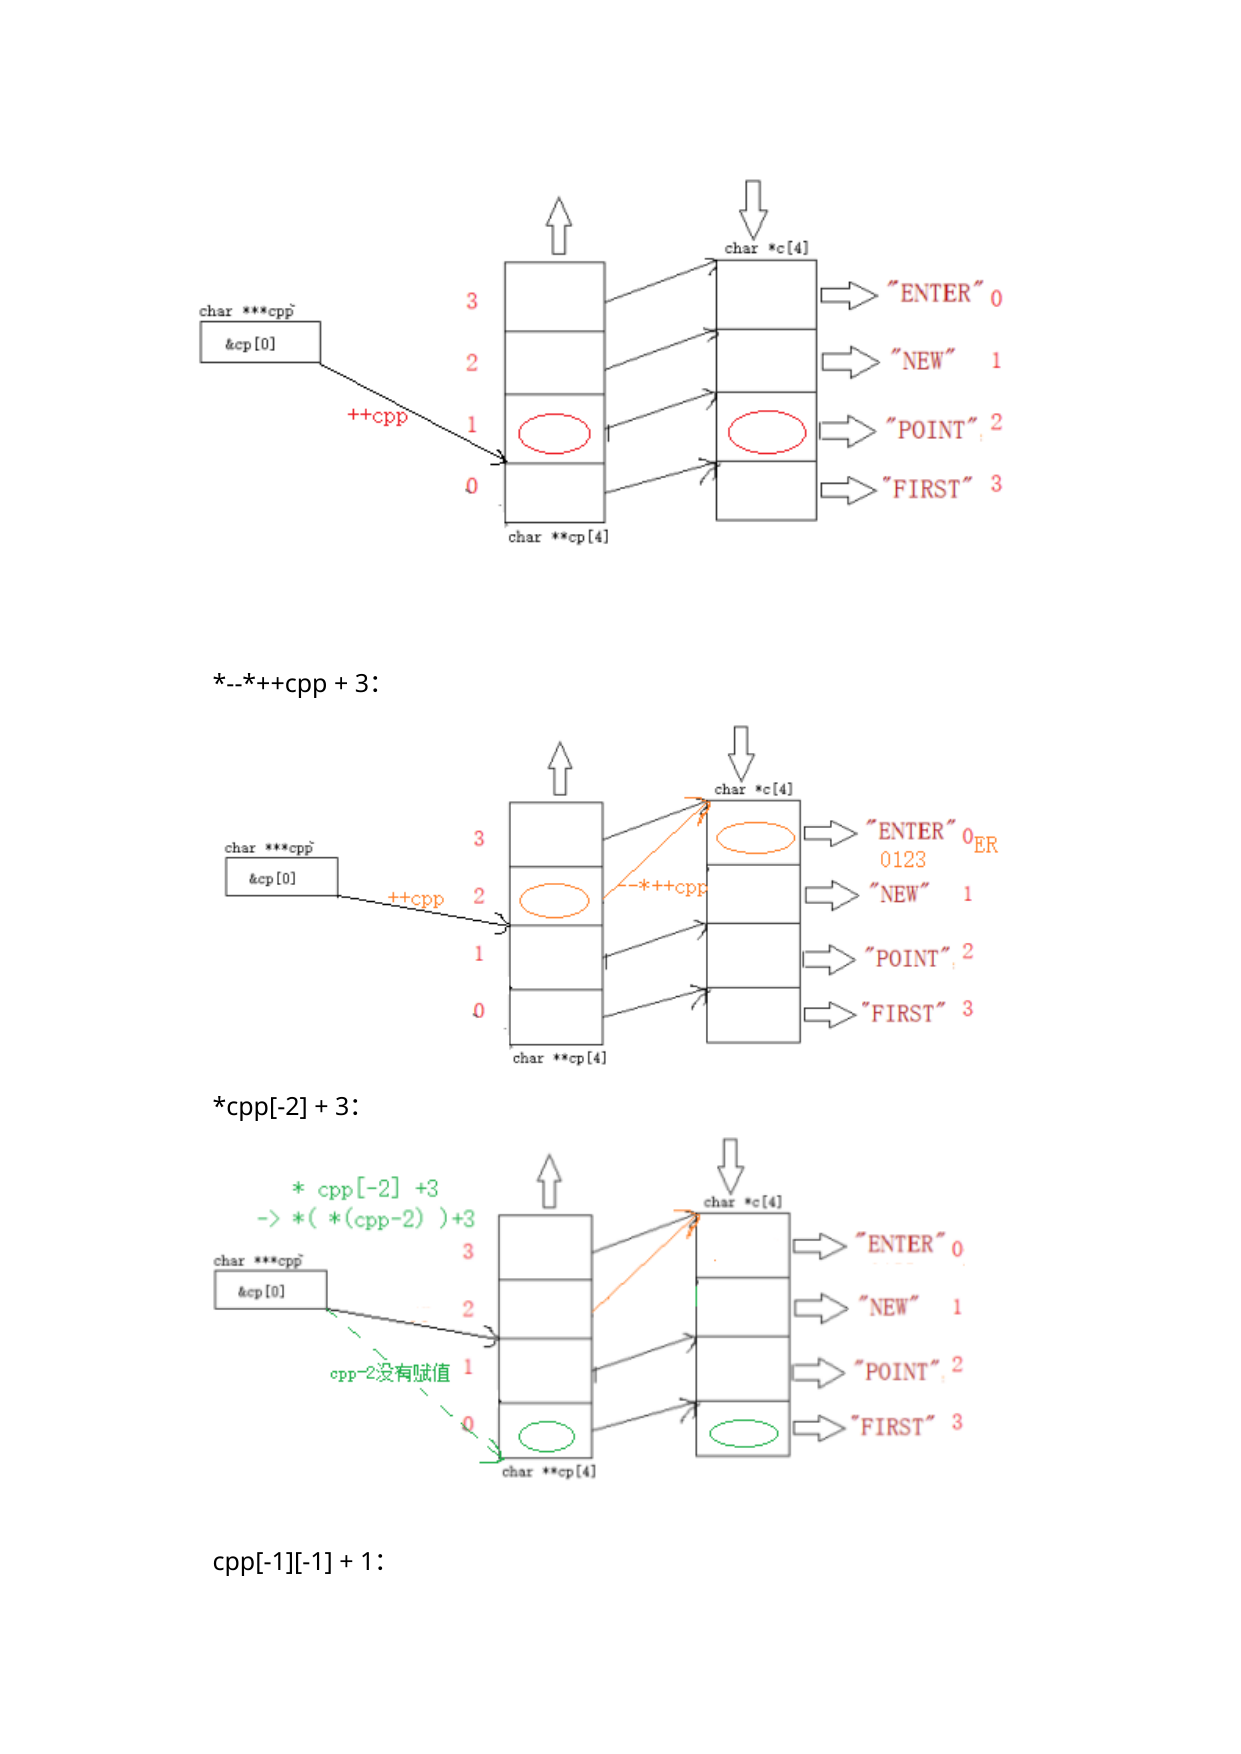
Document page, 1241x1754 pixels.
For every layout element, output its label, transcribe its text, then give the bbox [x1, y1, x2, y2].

picture [209, 714, 1074, 1072]
text *--*++cpp + 3： [187, 649, 1053, 714]
text *cpp[-2] + 3： [187, 1072, 1053, 1137]
picture [187, 162, 1029, 555]
text cpp[-1][-1] + 1： [187, 1527, 1053, 1592]
picture [209, 1137, 989, 1495]
